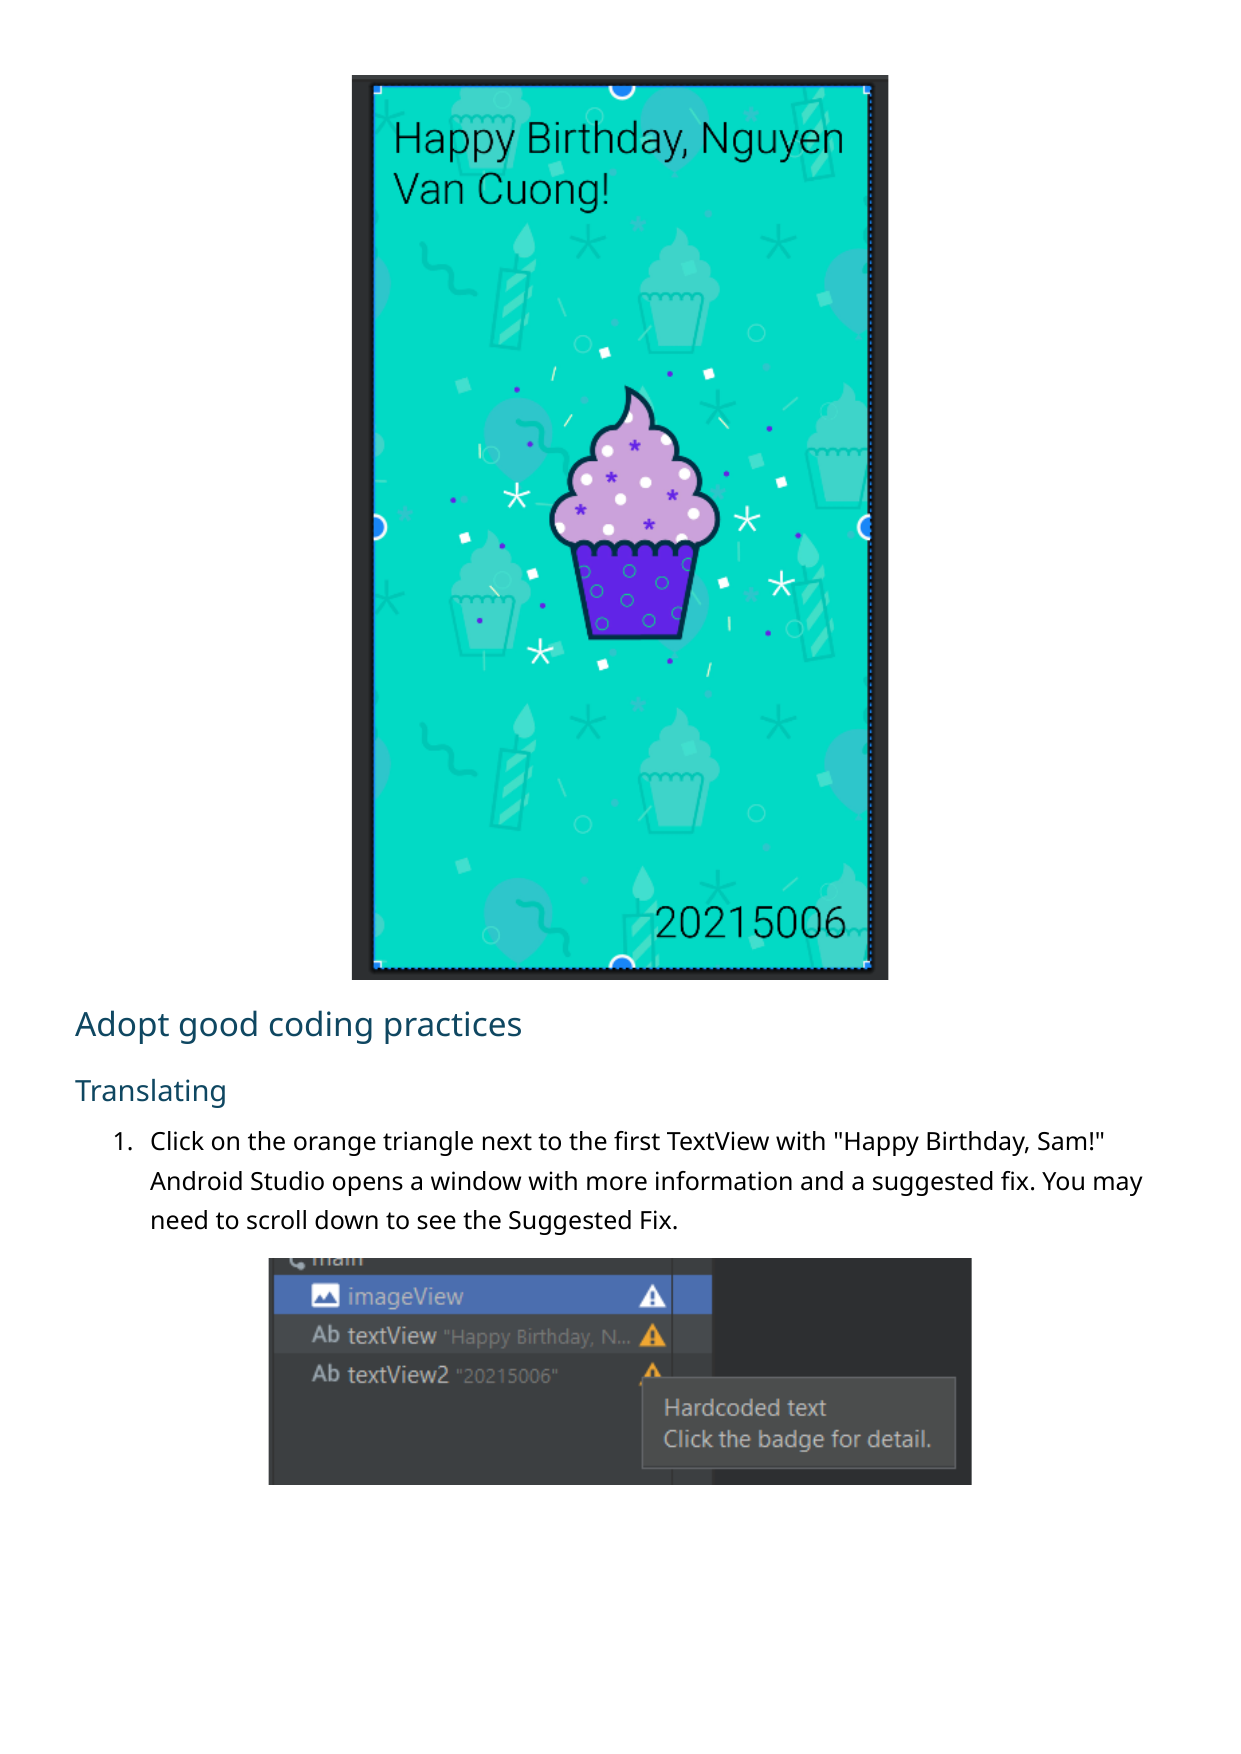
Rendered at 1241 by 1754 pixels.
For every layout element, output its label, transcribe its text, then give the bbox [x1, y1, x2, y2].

list Click on the orange triangle next to the first TextView with "Happy Birthday, Sam!" Android Studio opens a window with more information and a suggested fix. You may need to scroll down to see the Suggested Fix. [112, 1124, 1165, 1236]
picture [268, 1258, 972, 1485]
subtitle Translating [75, 1070, 1165, 1110]
picture [351, 75, 889, 980]
subtitle Adopt good coding practices [75, 1001, 1165, 1047]
